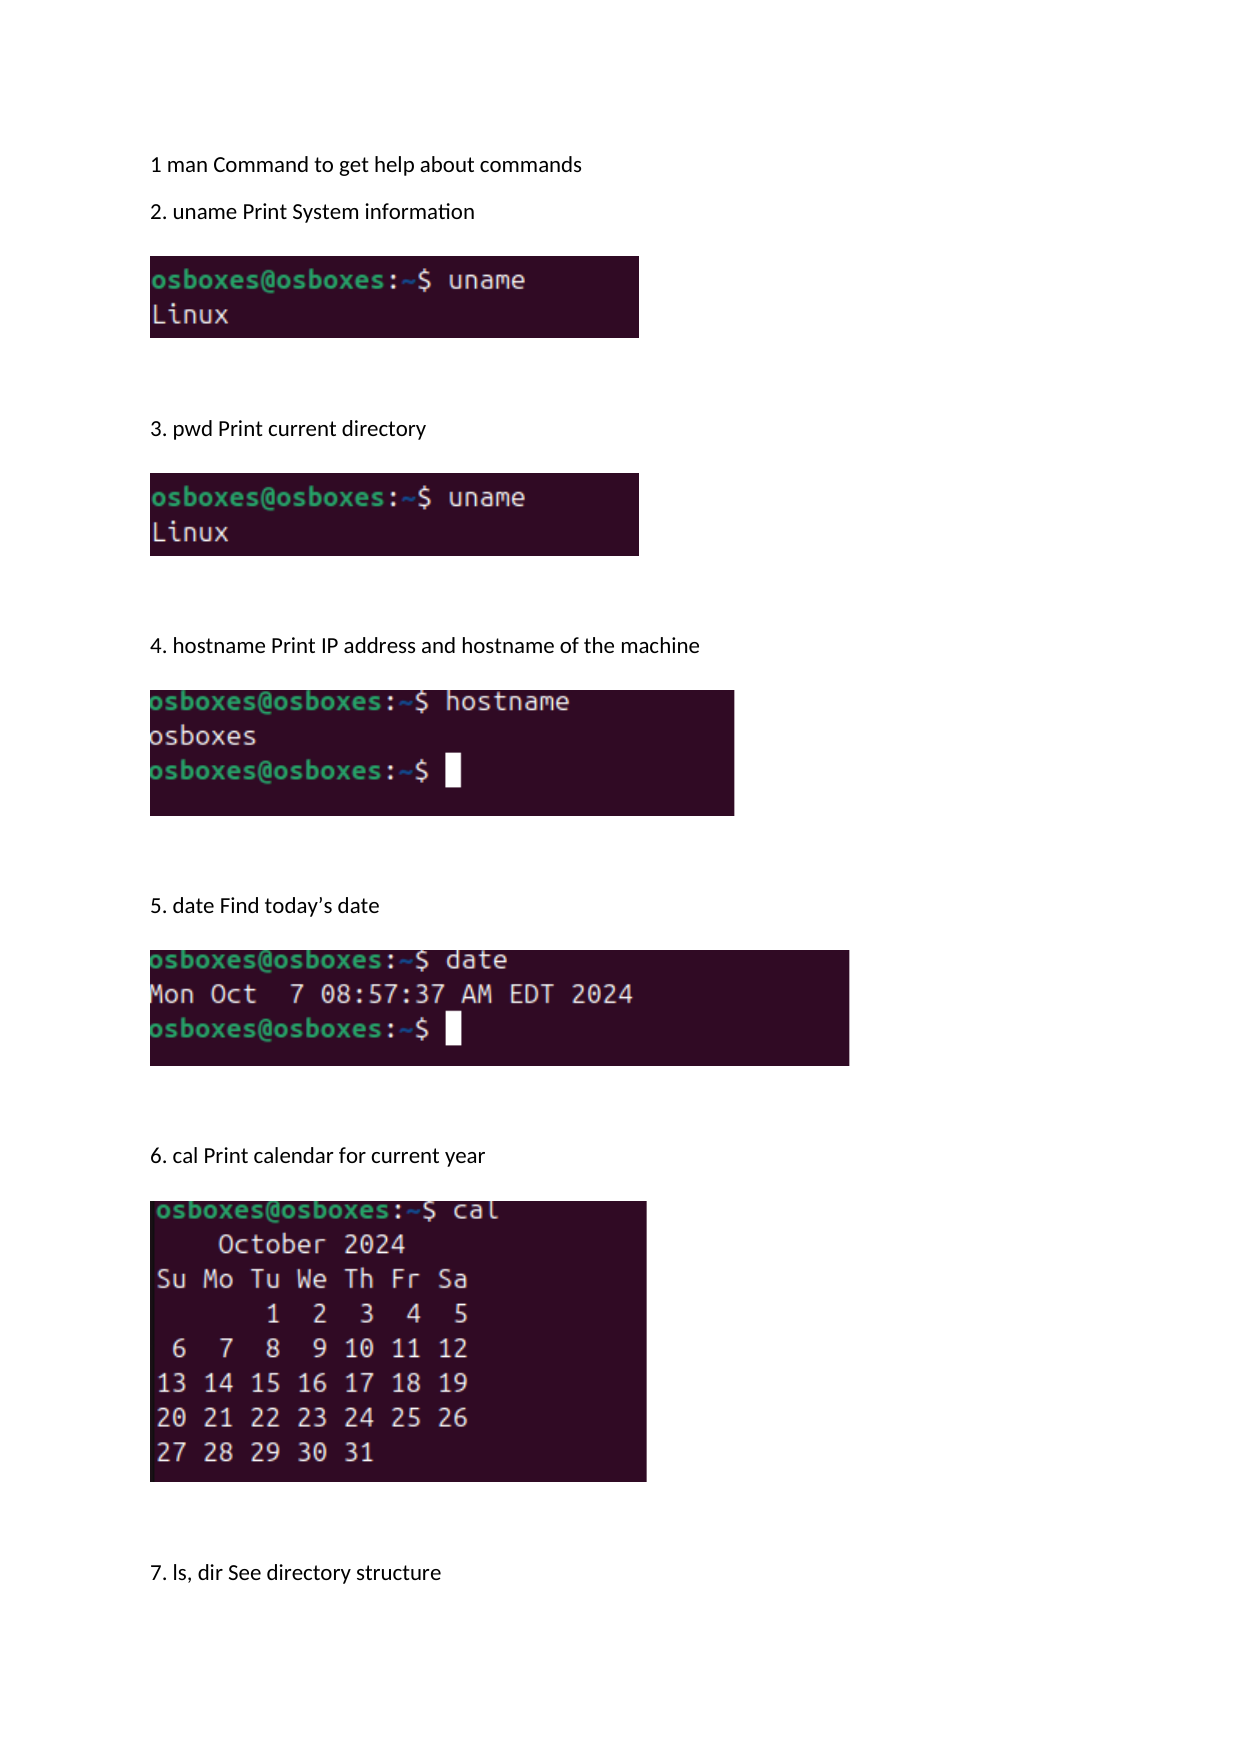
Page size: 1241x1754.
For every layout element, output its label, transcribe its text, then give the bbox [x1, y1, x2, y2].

text 4. hostname Print IP address and hostname of the machine [150, 631, 1090, 659]
picture [150, 950, 850, 1066]
picture [150, 1201, 647, 1482]
text 6. cal Print calendar for current year [150, 1142, 1090, 1170]
text 1 man Command to get help about commands [150, 150, 1090, 178]
picture [150, 473, 639, 556]
text 2. uname Print System information [150, 197, 1090, 225]
picture [150, 690, 735, 816]
text 3. pwd Print current directory [150, 414, 1090, 442]
text 7. ls, dir See directory structure [150, 1558, 1090, 1586]
picture [150, 256, 639, 338]
text 5. date Find today’s date [150, 891, 1090, 919]
